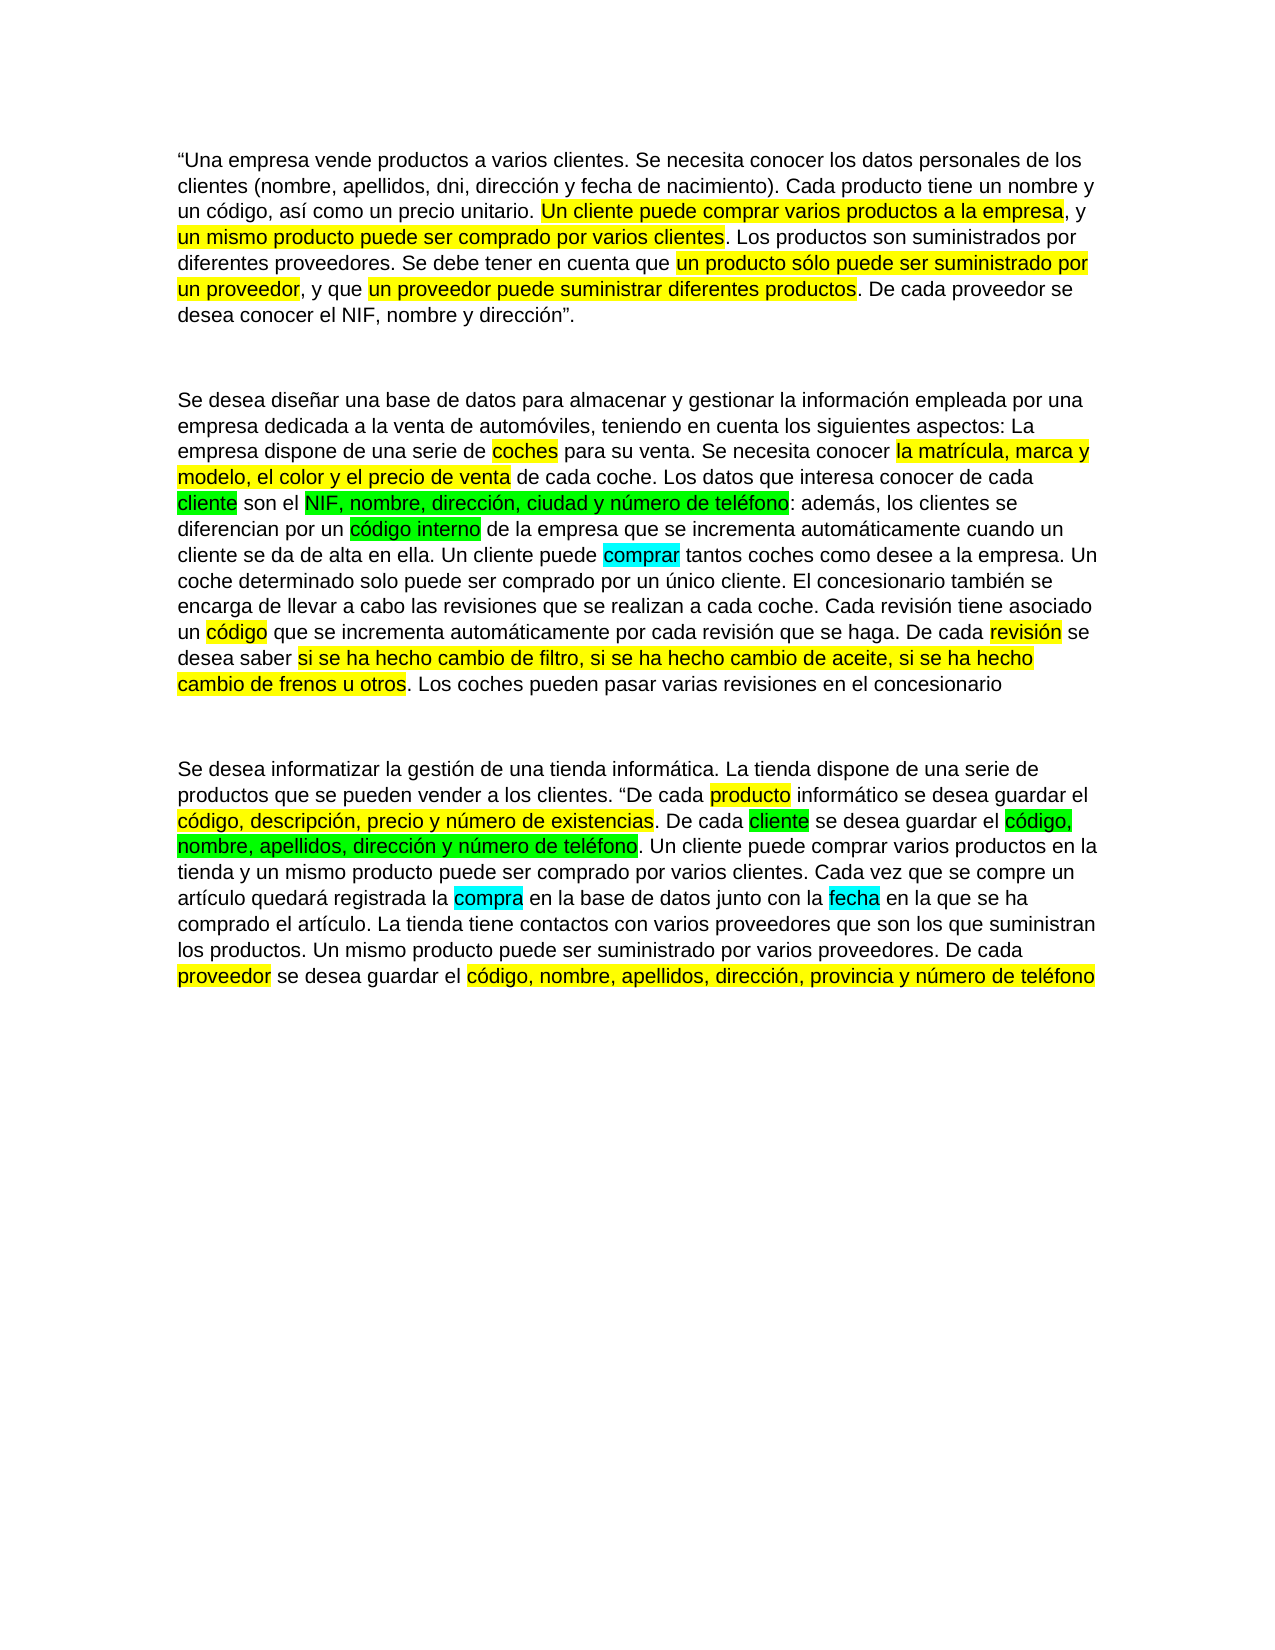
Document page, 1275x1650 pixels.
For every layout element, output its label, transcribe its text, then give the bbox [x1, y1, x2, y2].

text “Una empresa vende productos a varios clientes. Se necesita conocer los datos personales de los clientes (nombre, apellidos, dni, dirección y fecha de nacimiento). Cada producto tiene un nombre y un código, así como un precio unitario. Un cliente puede comprar varios productos a la empresa, y un mismo producto puede ser comprado por varios clientes. Los productos son suministrados por diferentes proveedores. Se debe tener en cuenta que un producto sólo puede ser suministrado por un proveedor, y que un proveedor puede suministrar diferentes productos. De cada proveedor se desea conocer el NIF, nombre y dirección”. [177, 148, 1098, 327]
text Se desea diseñar una base de datos para almacenar y gestionar la información empleada por una empresa dedicada a la venta de automóviles, teniendo en cuenta los siguientes aspectos: La empresa dispone de una serie de coches para su venta. Se necesita conocer la matrícula, marca y modelo, el color y el precio de venta de cada coche. Los datos que interesa conocer de cada cliente son el NIF, nombre, dirección, ciudad y número de teléfono: además, los clientes se diferencian por un código interno de la empresa que se incrementa automáticamente cuando un cliente se da de alta en ella. Un cliente puede comprar tantos coches como desee a la empresa. Un coche determinado solo puede ser comprado por un único cliente. El concesionario también se encarga de llevar a cabo las revisiones que se realizan a cada coche. Cada revisión tiene asociado un código que se incrementa automáticamente por cada revisión que se haga. De cada revisión se desea saber si se ha hecho cambio de filtro, si se ha hecho cambio de aceite, si se ha hecho cambio de frenos u otros. Los coches pueden pasar varias revisiones en el concesionario [177, 388, 1098, 543]
text Se desea informatizar la gestión de una tienda informática. La tienda dispone de una serie de productos que se pueden vender a los clientes. “De cada producto informático se desea guardar el código, descripción, precio y número de existencias. De cada cliente se desea guardar el código, nombre, apellidos, dirección y número de teléfono. Un cliente puede comprar varios productos en la tienda y un mismo producto puede ser comprado por varios clientes. Cada vez que se compre un artículo quedará registrada la compra en la base de datos junto con la fecha en la que se ha comprado el artículo. La tienda tiene contactos con varios proveedores que son los que suministran los productos. Un mismo producto puede ser suministrado por varios proveedores. De cada proveedor se desea guardar el código, nombre, apellidos, dirección, provincia y número de teléfono [177, 757, 1098, 987]
text Se desea diseñar una base de datos para almacenar y gestionar la información empleada por una empresa dedicada a la venta de automóviles, teniendo en cuenta los siguientes aspectos: La empresa dispone de una serie de coches para su venta. Se necesita conocer la matrícula, marca y modelo, el color y el precio de venta de cada coche. Los datos que interesa conocer de cada cliente son el NIF, nombre, dirección, ciudad y número de teléfono: además, los clientes se diferencian por un código interno de la empresa que se incrementa automáticamente cuando un cliente se da de alta en ella. Un cliente puede comprar tantos coches como desee a la empresa. Un coche determinado solo puede ser comprado por un único cliente. El concesionario también se encarga de llevar a cabo las revisiones que se realizan a cada coche. Cada revisión tiene asociado un código que se incrementa automáticamente por cada revisión que se haga. De cada revisión se desea saber si se ha hecho cambio de filtro, si se ha hecho cambio de aceite, si se ha hecho cambio de frenos u otros. Los coches pueden pasar varias revisiones en el concesionario [177, 567, 1098, 696]
